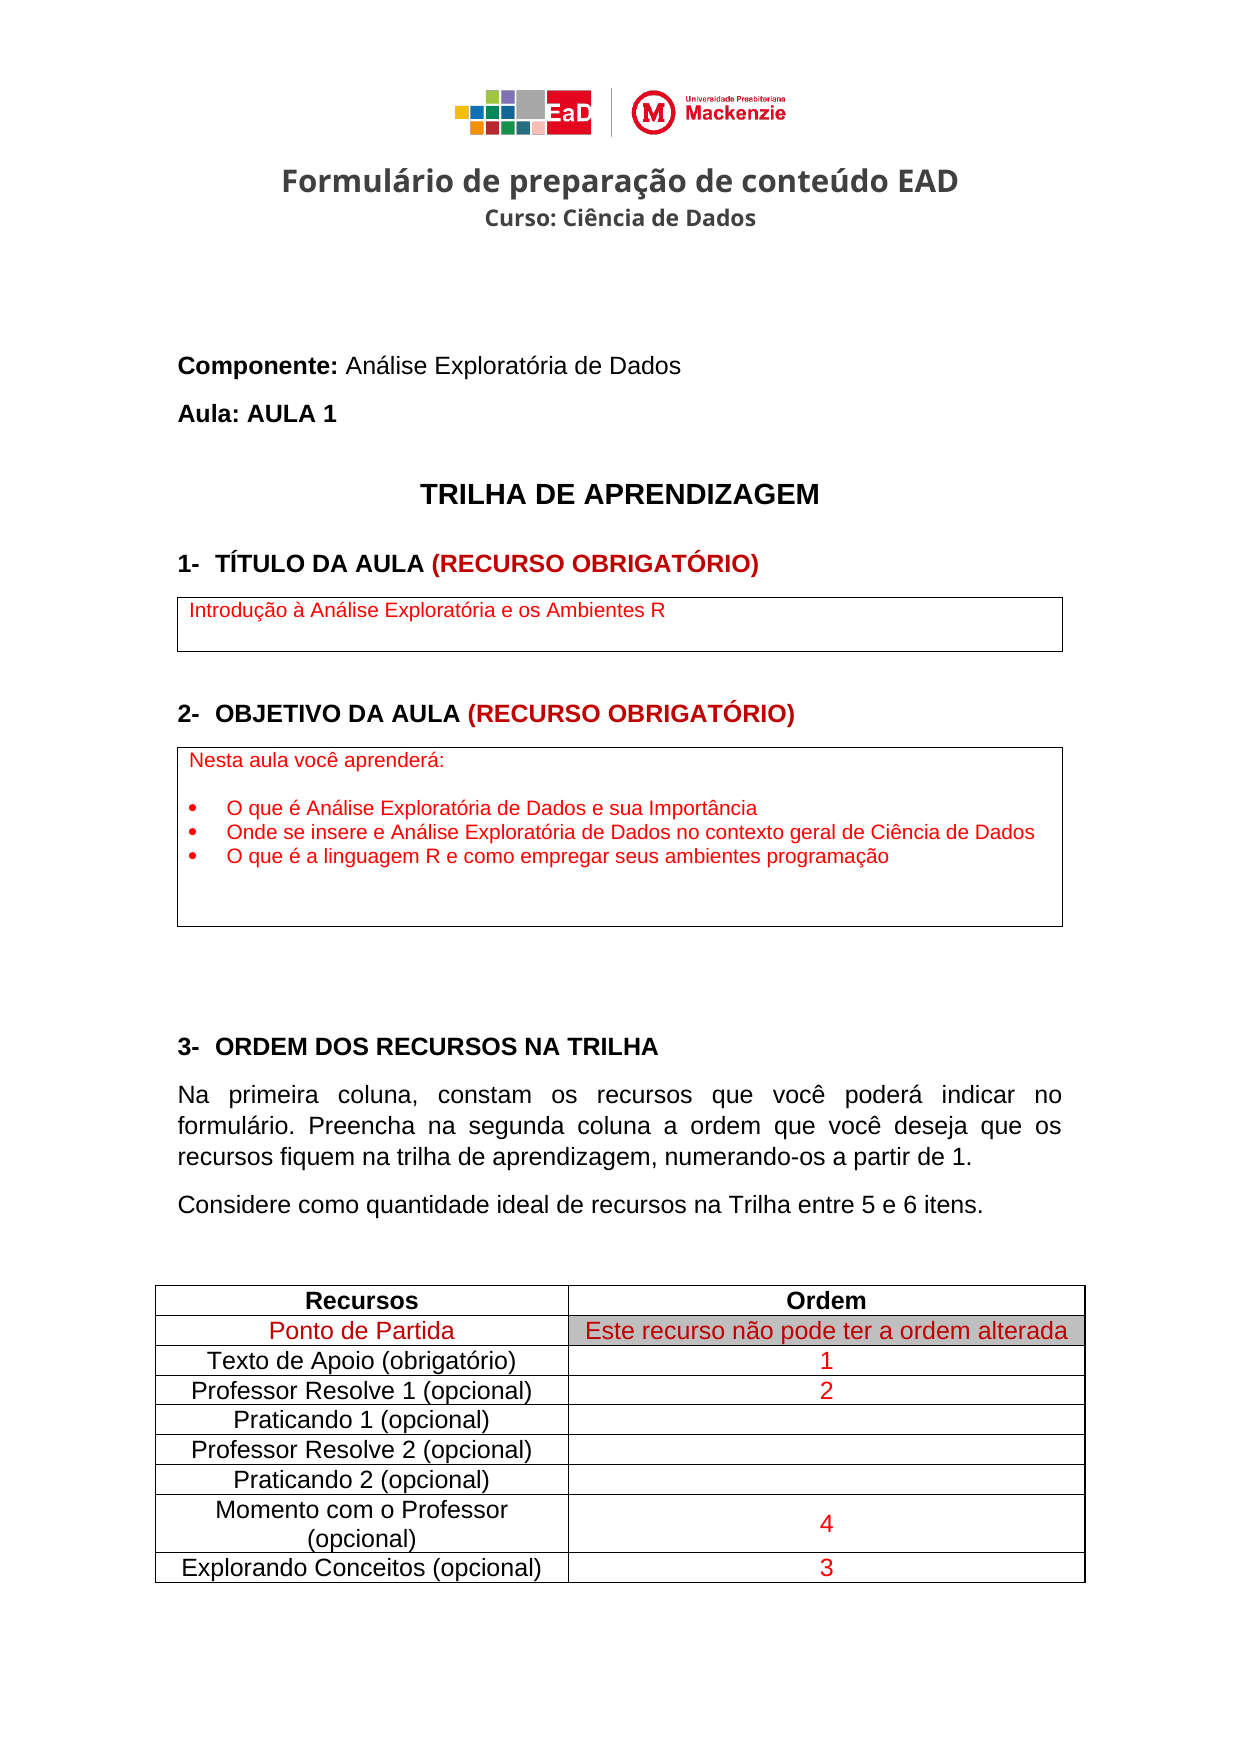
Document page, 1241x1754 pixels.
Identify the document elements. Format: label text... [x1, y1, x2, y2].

table_cell Texto de Apoio (obrigatório) [156, 1346, 568, 1374]
table_cell Professor Resolve 2 (opcional) [156, 1435, 568, 1464]
list TÍTULO DA AULA (RECURSO OBRIGATÓRIO) [177, 549, 1063, 578]
text TRILHA DE APRENDIZAGEM [177, 477, 1063, 510]
table_header Nesta aula você aprenderá: O que é Análise Exploratória de Dados e sua Importância Onde se insere e Análise Exploratória de Dados no contexto geral de Ciência de Dados O que é a linguagem R e como empregar seus ambientes programação [178, 748, 1062, 926]
table_cell [569, 1405, 1084, 1434]
table_cell Professor Resolve 1 (opcional) [156, 1376, 568, 1404]
table_cell [569, 1465, 1084, 1494]
text Considere como quantidade ideal de recursos na Trilha entre 5 e 6 itens. [177, 1190, 1063, 1218]
table_cell Explorando Conceitos (opcional) [156, 1553, 568, 1582]
table_cell 2 [569, 1376, 1084, 1404]
table_cell Momento com o Professor (opcional) [156, 1495, 568, 1552]
table_cell Este recurso não pode ter a ordem alterada [569, 1316, 1084, 1345]
text Aula: [177, 399, 1063, 428]
picture [442, 62, 798, 155]
table_cell Praticando 1 (opcional) [156, 1405, 568, 1434]
list ORDEM DOS RECURSOS NA TRILHA [177, 1032, 1063, 1061]
table_header Ordem [569, 1286, 1084, 1315]
table_cell Ponto de Partida [156, 1316, 568, 1345]
table_cell [569, 1435, 1084, 1464]
text Na primeira coluna, constam os recursos que você poderá indicar no formulário. Preencha na segunda coluna a ordem que você deseja que os recursos fiquem na trilha de aprendizagem, numerando-os a partir de 1. [177, 1080, 1063, 1171]
table_cell 1 [569, 1346, 1084, 1374]
table_header Introdução à Análise Exploratória e os Ambientes R [178, 598, 1062, 651]
list OBJETIVO DA AULA (RECURSO OBRIGATÓRIO) [177, 699, 1063, 728]
table_cell Praticando 2 (opcional) [156, 1465, 568, 1494]
table_cell 3 [569, 1553, 1084, 1582]
table_cell 4 [569, 1495, 1084, 1552]
text Componente: [177, 351, 1063, 380]
table_header Recursos [156, 1286, 568, 1315]
